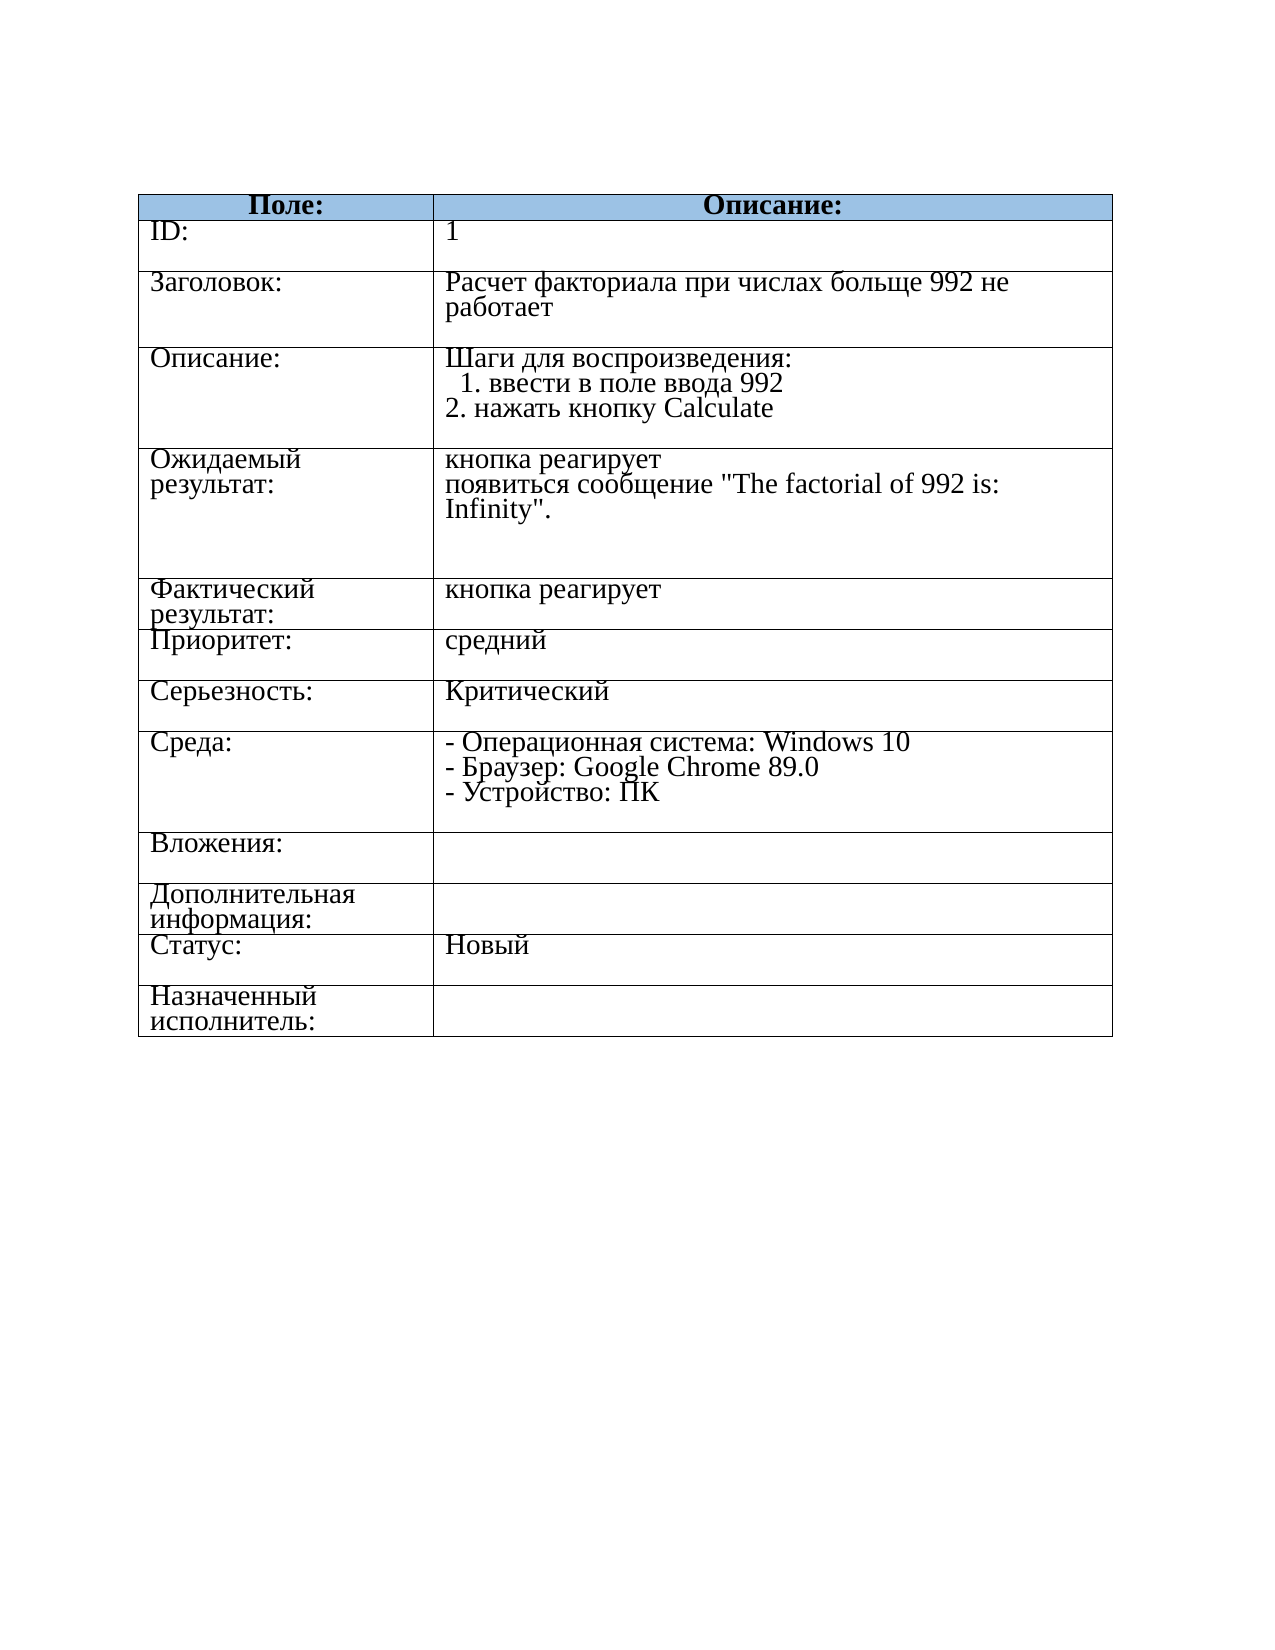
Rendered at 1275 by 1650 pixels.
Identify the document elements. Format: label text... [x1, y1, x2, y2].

table_header Описание: [434, 195, 1112, 220]
table_cell 1 [434, 221, 1112, 271]
table_cell средний [434, 630, 1112, 679]
table_cell Дополнительная информация: [139, 884, 433, 934]
table_cell Назначенный исполнитель: [139, 986, 433, 1036]
table_cell Расчет факториала при числах больще 992 не работает [434, 272, 1112, 347]
table_cell кнопка реагирует [434, 579, 1112, 628]
table_cell [434, 833, 1112, 883]
table_cell Приоритет: [139, 630, 433, 679]
table_cell Шаги для воспроизведения: 1. ввести в поле ввода 992 2. нажать кнопку Calculate [434, 348, 1112, 448]
table_cell Статус: [139, 935, 433, 985]
table_cell кнопка реагирует появиться сообщение "The factorial of 992 is: Infinity". [434, 449, 1112, 577]
table_cell [434, 986, 1112, 1036]
table_cell Описание: [139, 348, 433, 448]
table_cell Ожидаемый результат: [139, 449, 433, 577]
table_cell Фактический результат: [139, 579, 433, 628]
table_cell Среда: [139, 732, 433, 832]
table_cell Заголовок: [139, 272, 433, 347]
table_header Поле: [139, 195, 433, 220]
table_cell Новый [434, 935, 1112, 985]
table_cell Критический [434, 681, 1112, 731]
table_cell - Операционная система: Windows 10 - Браузер: Google Chrome 89.0 - Устройство: ПК [434, 732, 1112, 832]
table_cell Вложения: [139, 833, 433, 883]
table_cell Серьезность: [139, 681, 433, 731]
table_cell [434, 884, 1112, 934]
table_cell ID: [139, 221, 433, 271]
